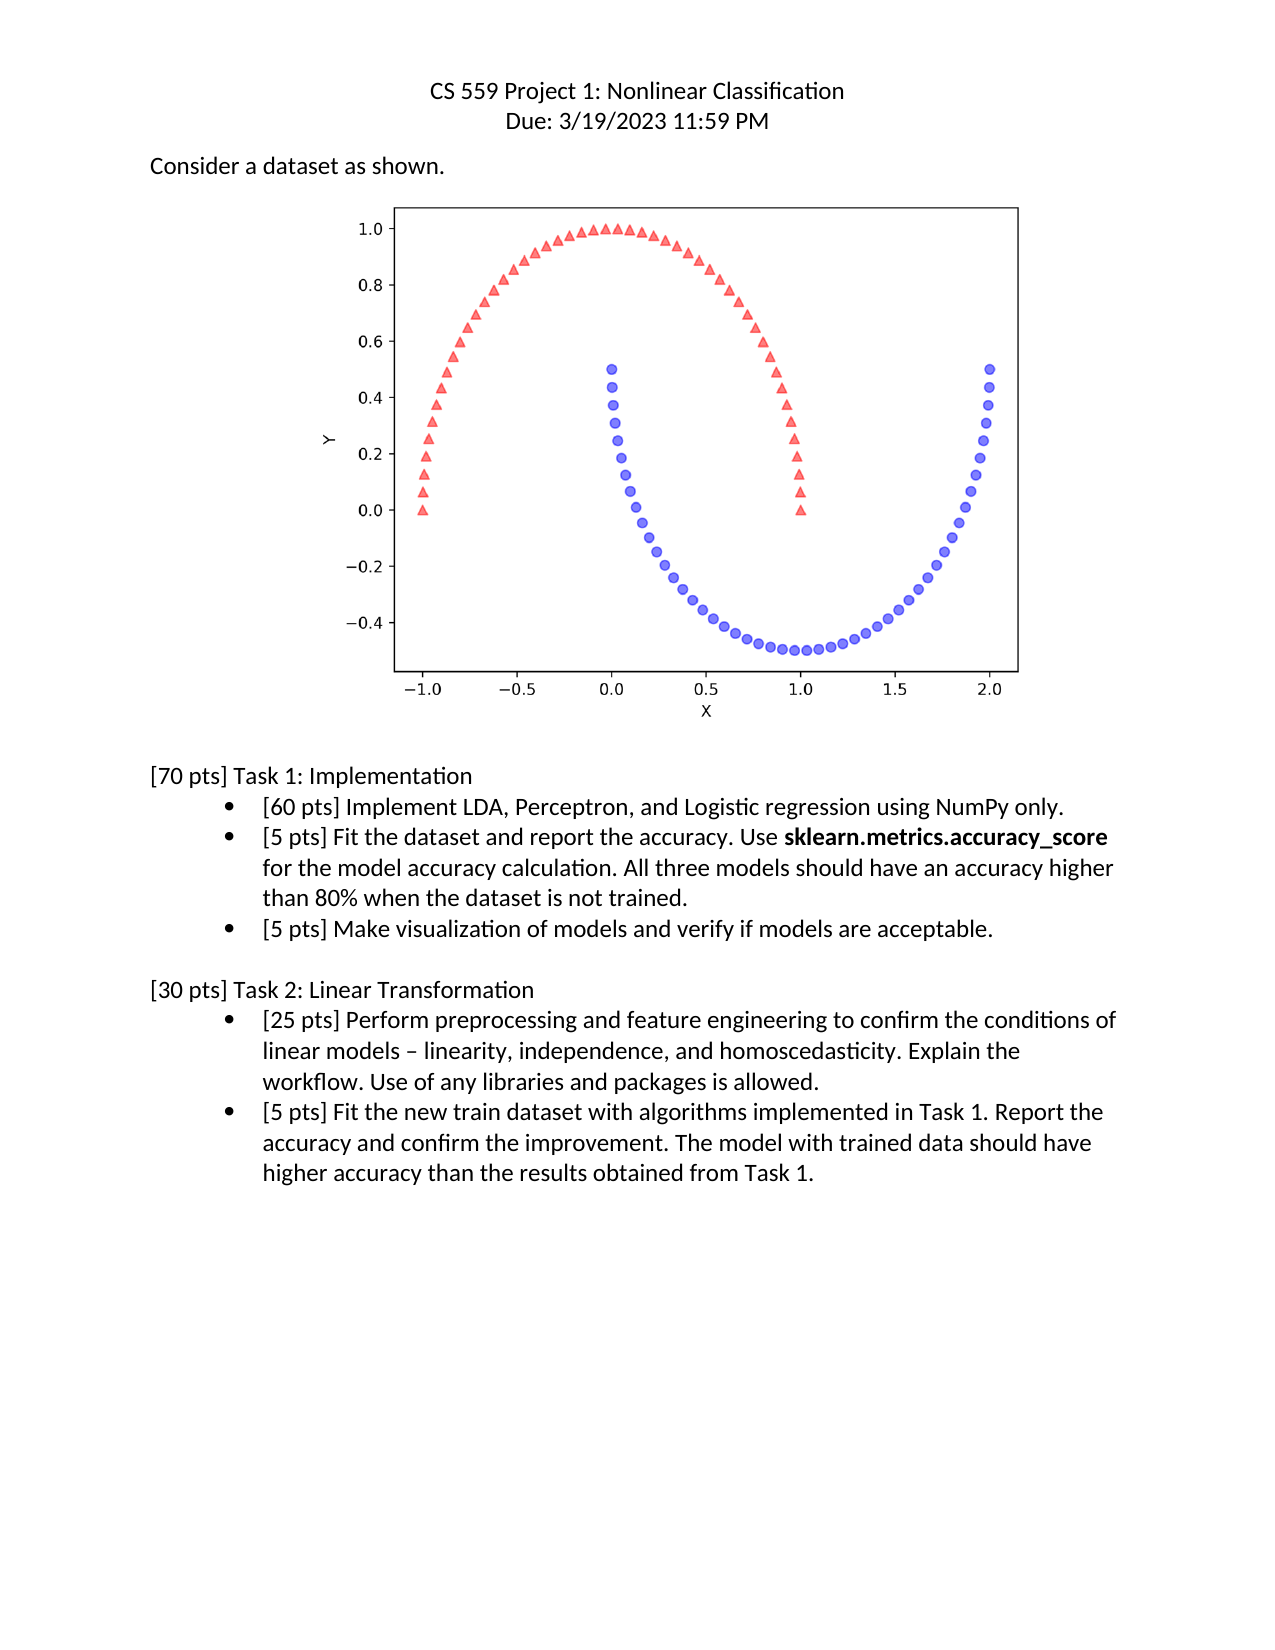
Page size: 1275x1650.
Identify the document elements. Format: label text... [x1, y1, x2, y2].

text Consider a dataset as shown. [150, 150, 1125, 181]
list [25 pts] Perform preprocessing and feature engineering to confirm the conditions of linear models – linearity, independence, and homoscedasticity. Explain the workflow. Use of any libraries and packages is allowed. [225, 1004, 1125, 1096]
text [70 pts] Task 1: Implementation [150, 760, 1125, 791]
text [30 pts] Task 2: Linear Transformation [150, 974, 1125, 1004]
list [5 pts] Make visualization of models and verify if models are acceptable. [225, 913, 1125, 943]
list [60 pts] Implement LDA, Perceptron, and Logistic regression using NumPy only. [225, 791, 1125, 821]
picture [305, 190, 1035, 738]
list [5 pts] Fit the dataset and report the accuracy. Use sklearn.metrics.accuracy_score for the model accuracy calculation. All three models should have an accuracy higher than 80% when the dataset is not trained. [225, 821, 1125, 913]
list [5 pts] Fit the new train dataset with algorithms implemented in Task 1. Report the accuracy and confirm the improvement. The model with trained data should have higher accuracy than the results obtained from Task 1. [225, 1096, 1125, 1188]
